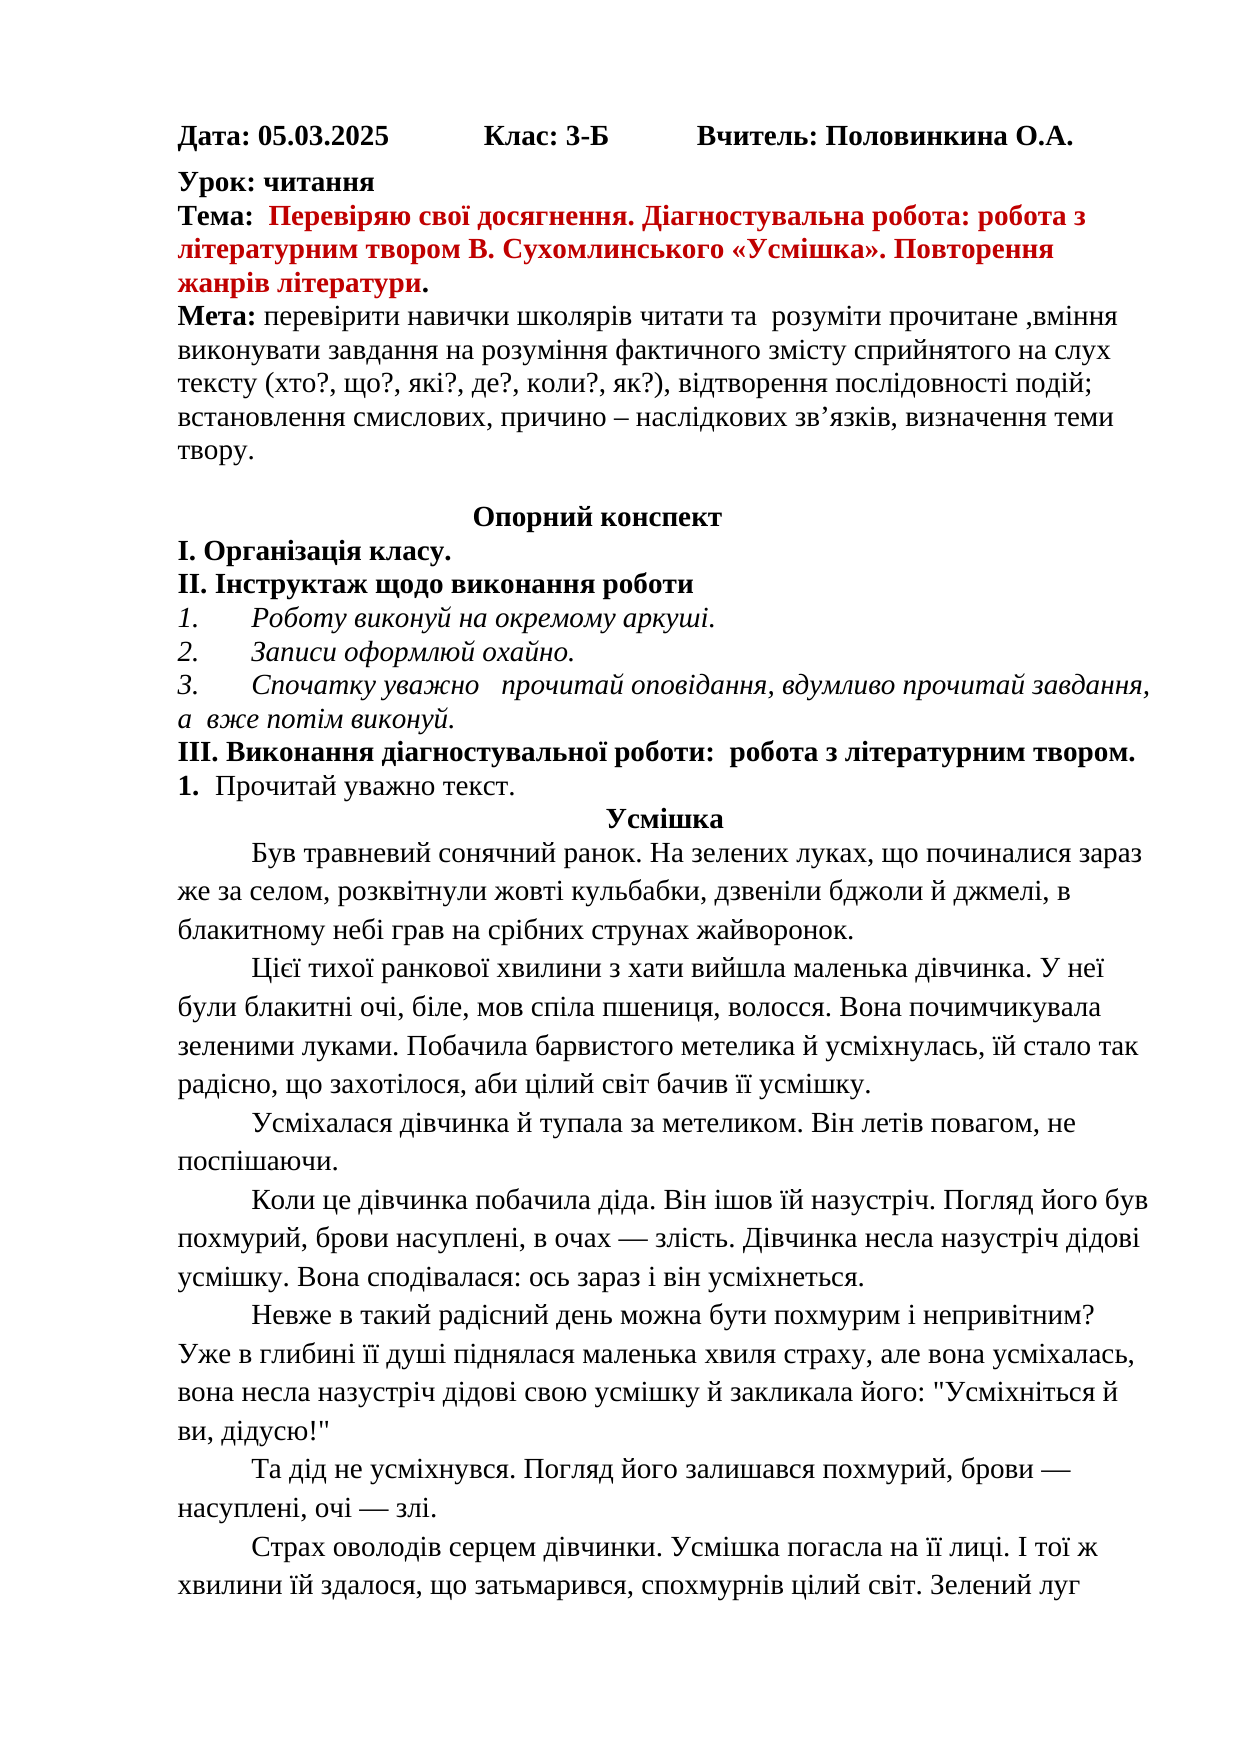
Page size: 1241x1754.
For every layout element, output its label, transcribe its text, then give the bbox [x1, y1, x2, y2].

text Опорний конспект [177, 499, 1152, 533]
text Урок: читання [177, 164, 1152, 198]
text 3. Спочатку уважно прочитай оповідання, вдумливо прочитай завдання, а вже потім виконуй. [177, 667, 1152, 734]
text Та дід не усміхнувся. Погляд його залишався похмурий, брови — насуплені, очі — злі. [177, 1452, 1152, 1524]
text Невже в такий радісний день можна бути похмурим і непривітним? Уже в глибині її душі піднялася маленька хвиля страху, але вона усміхалась, вона несла назустріч дідові свою усмішку й закликала його: "Усміхніться й ви, дідусю!" [177, 1297, 1152, 1447]
text І. Організація класу. [177, 533, 1152, 567]
text Тема: Перевіряю свої досягнення. Діагностувальна робота: робота з літературним твором В. Сухомлинського «Усмішка». Повторення жанрів літератури. [177, 198, 1152, 298]
text 2. Записи оформлюй охайно. [177, 634, 1152, 667]
list Прочитай уважно текст. [177, 768, 1152, 801]
text Дата: 05.03.2025 Клас: 3-Б Вчитель: Половинкина О.А. [177, 118, 1152, 152]
text Коли це дівчинка побачила діда. Він ішов їй назустріч. Погляд його був похмурий, брови насуплені, в очах — злість. Дівчинка несла назустріч дідові усмішку. Вона сподівалася: ось зараз і він усміхнеться. [177, 1182, 1152, 1292]
text Усміхалася дівчинка й тупала за метеликом. Він летів повагом, не поспішаючи. [177, 1105, 1152, 1177]
text ІІІ. Виконання діагностувальної роботи: робота з літературним твором. [177, 734, 1152, 768]
text Цієї тихої ранкової хвилини з хати вийшла маленька дівчинка. У неї були блакитні очі, біле, мов спіла пшениця, волосся. Вона почимчикувала зеленими луками. Побачила барвистого метелика й усміхнулась, їй стало так радісно, що захотілося, аби цілий світ бачив її усмішку. [177, 951, 1152, 1100]
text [177, 1529, 1152, 1601]
text Усмішка [177, 801, 1152, 835]
text Мета: перевірити навички школярів читати та розуміти прочитане ,вміння виконувати завдання на розуміння фактичного змісту сприйнятого на слух тексту (хто?, що?, які?, де?, коли?, як?), відтворення послідовності подій; встановлення смислових, причино – наслідкових зв’язків, визначення теми твору. [177, 298, 1152, 466]
text 1. Роботу виконуй на окремому аркуші. [177, 600, 1152, 634]
text Був травневий сонячний ранок. На зелених луках, що починалися зараз же за селом, розквітнули жовті кульбабки, дзвеніли бджоли й джмелі, в блакитному небі грав на срібних струнах жайворонок. [177, 835, 1152, 946]
text ІІ. Інструктаж щодо виконання роботи [177, 567, 1152, 600]
